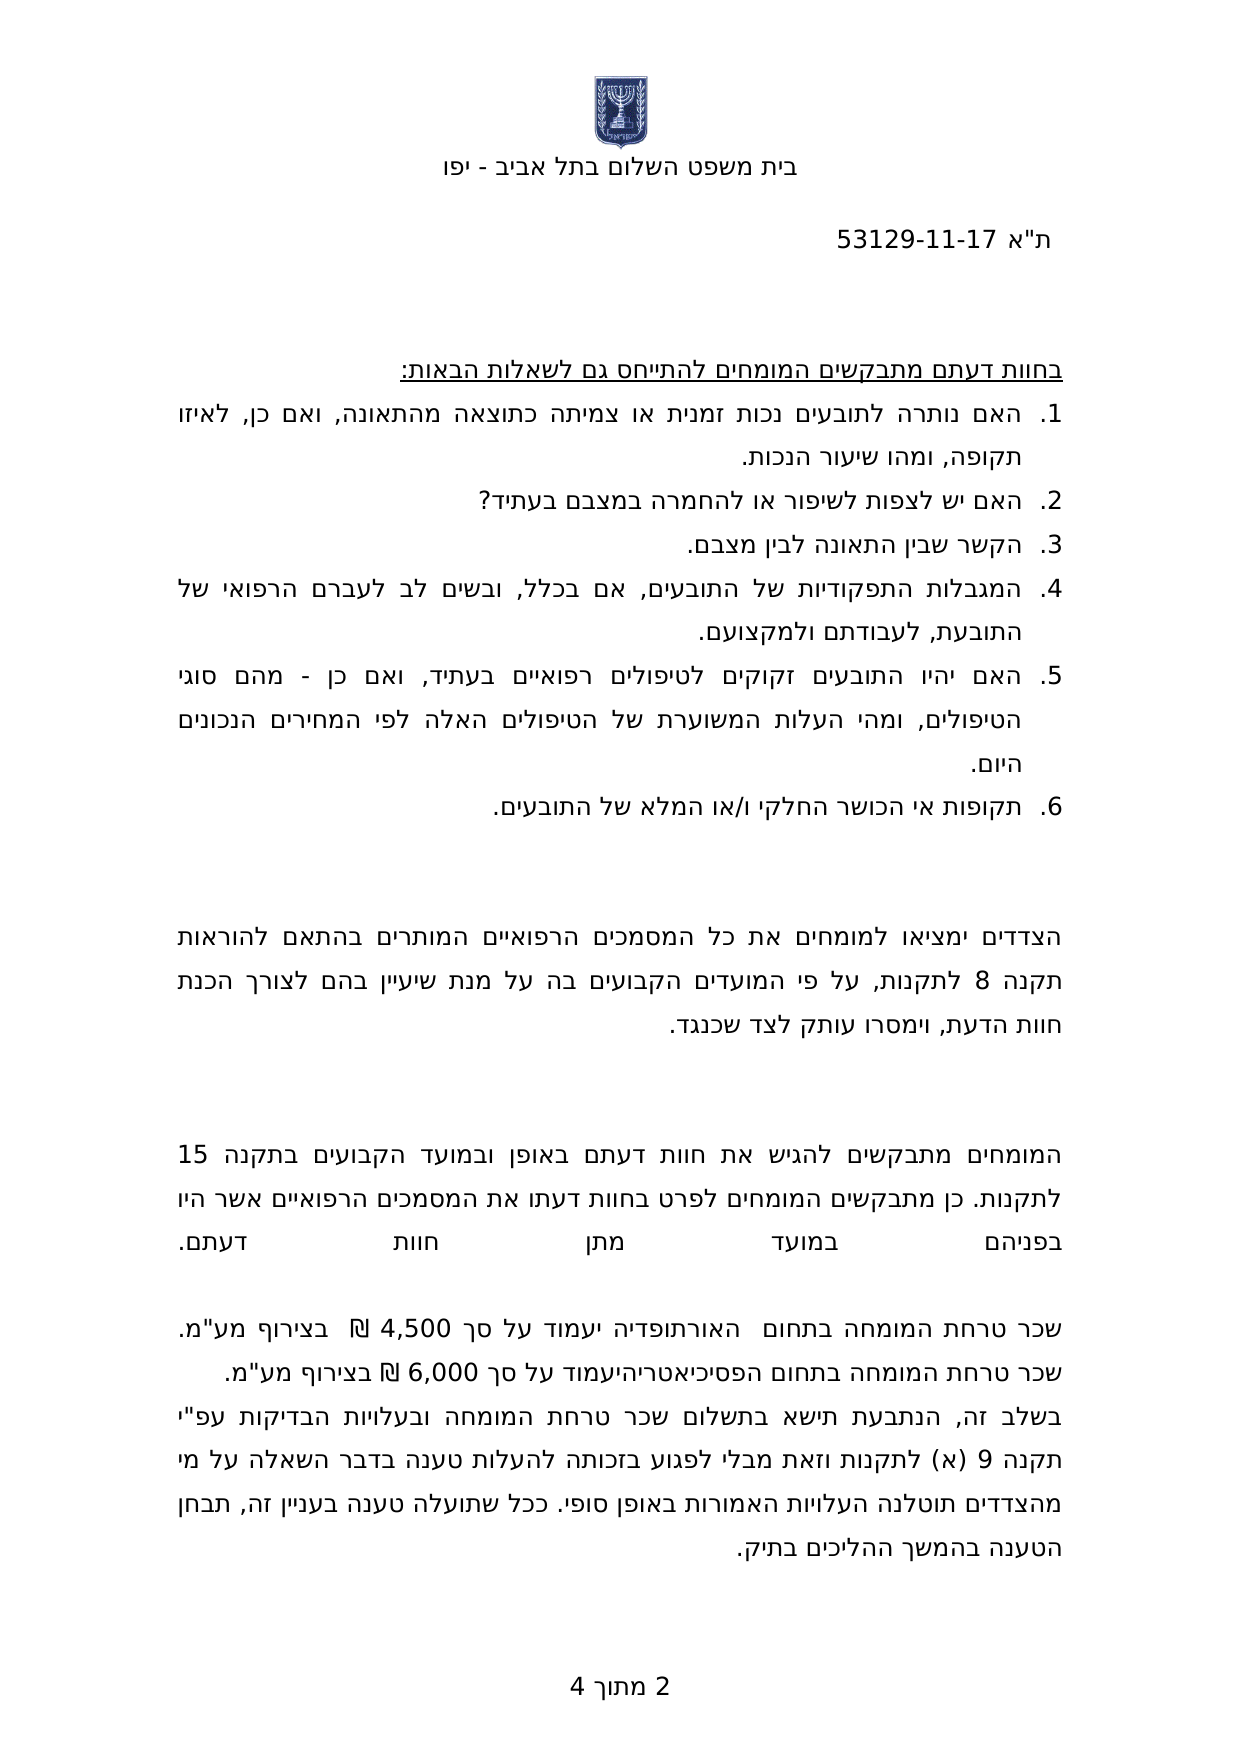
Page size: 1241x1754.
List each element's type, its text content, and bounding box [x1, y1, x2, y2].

text המומחים מתבקשים להגיש את חוות דעתם באופן ובמועד הקבועים בתקנה 15 לתקנות. כן מתבקשים המומחים לפרט בחוות דעתו את המסמכים הרפואיים אשר היו בפניהם במועד מתן חוות דעתם. [177, 1140, 1063, 1300]
picture [589, 75, 651, 152]
text הצדדים ימציאו למומחים את כל המסמכים הרפואיים המותרים בהתאם להוראות תקנה 8 לתקנות, על פי המועדים הקבועים בה על מנת שיעיין בהם לצורך הכנת חוות הדעת, וימסרו עותק לצד שכנגד. [177, 923, 1063, 1039]
text 5. האם יהיו התובעים זקוקים לטיפולים רפואיים בעתיד, ואם כן - מהם סוגי הטיפולים, ומהי העלות המשוערת של הטיפולים האלה לפי המחירים הנכונים היום. [177, 661, 1063, 778]
text בחוות דעתם מתבקשים המומחים להתייחס גם לשאלות הבאות: [177, 355, 1063, 384]
text בשלב זה, הנתבעת תישא בתשלום שכר טרחת המומחה ובעלויות הבדיקות עפ"י תקנה 9 (א) לתקנות וזאת מבלי לפגוע בזכותה להעלות טענה בדבר השאלה על מי מהצדדים תוטלנה העלויות האמורות באופן סופי. ככל שתועלה טענה בעניין זה, תבחן הטענה בהמשך ההליכים בתיק. [177, 1402, 1063, 1562]
text 1. האם נותרה לתובעים נכות זמנית או צמיתה כתוצאה מהתאונה, ואם כן, לאיזו תקופה, ומהו שיעור הנכות. [177, 399, 1063, 472]
text 2. האם יש לצפות לשיפור או להחמרה במצבם בעתיד? [177, 486, 1063, 516]
text 3. הקשר שבין התאונה לבין מצבם. [177, 530, 1063, 559]
text 4. המגבלות התפקודיות של התובעים, אם בכלל, ובשים לב לעברם הרפואי של התובעת, לעבודתם ולמקצועם. [177, 574, 1063, 647]
text 6. תקופות אי הכושר החלקי ו/או המלא של התובעים. [177, 793, 1063, 822]
text שכר טרחת המומחה בתחום האורתופדיה יעמוד על סך 4,500 ₪ בצירוף מע"מ. שכר טרחת המומחה בתחום הפסיכיאטריהיעמוד על סך 6,000 ₪ בצירוף מע"מ. [177, 1314, 1063, 1387]
